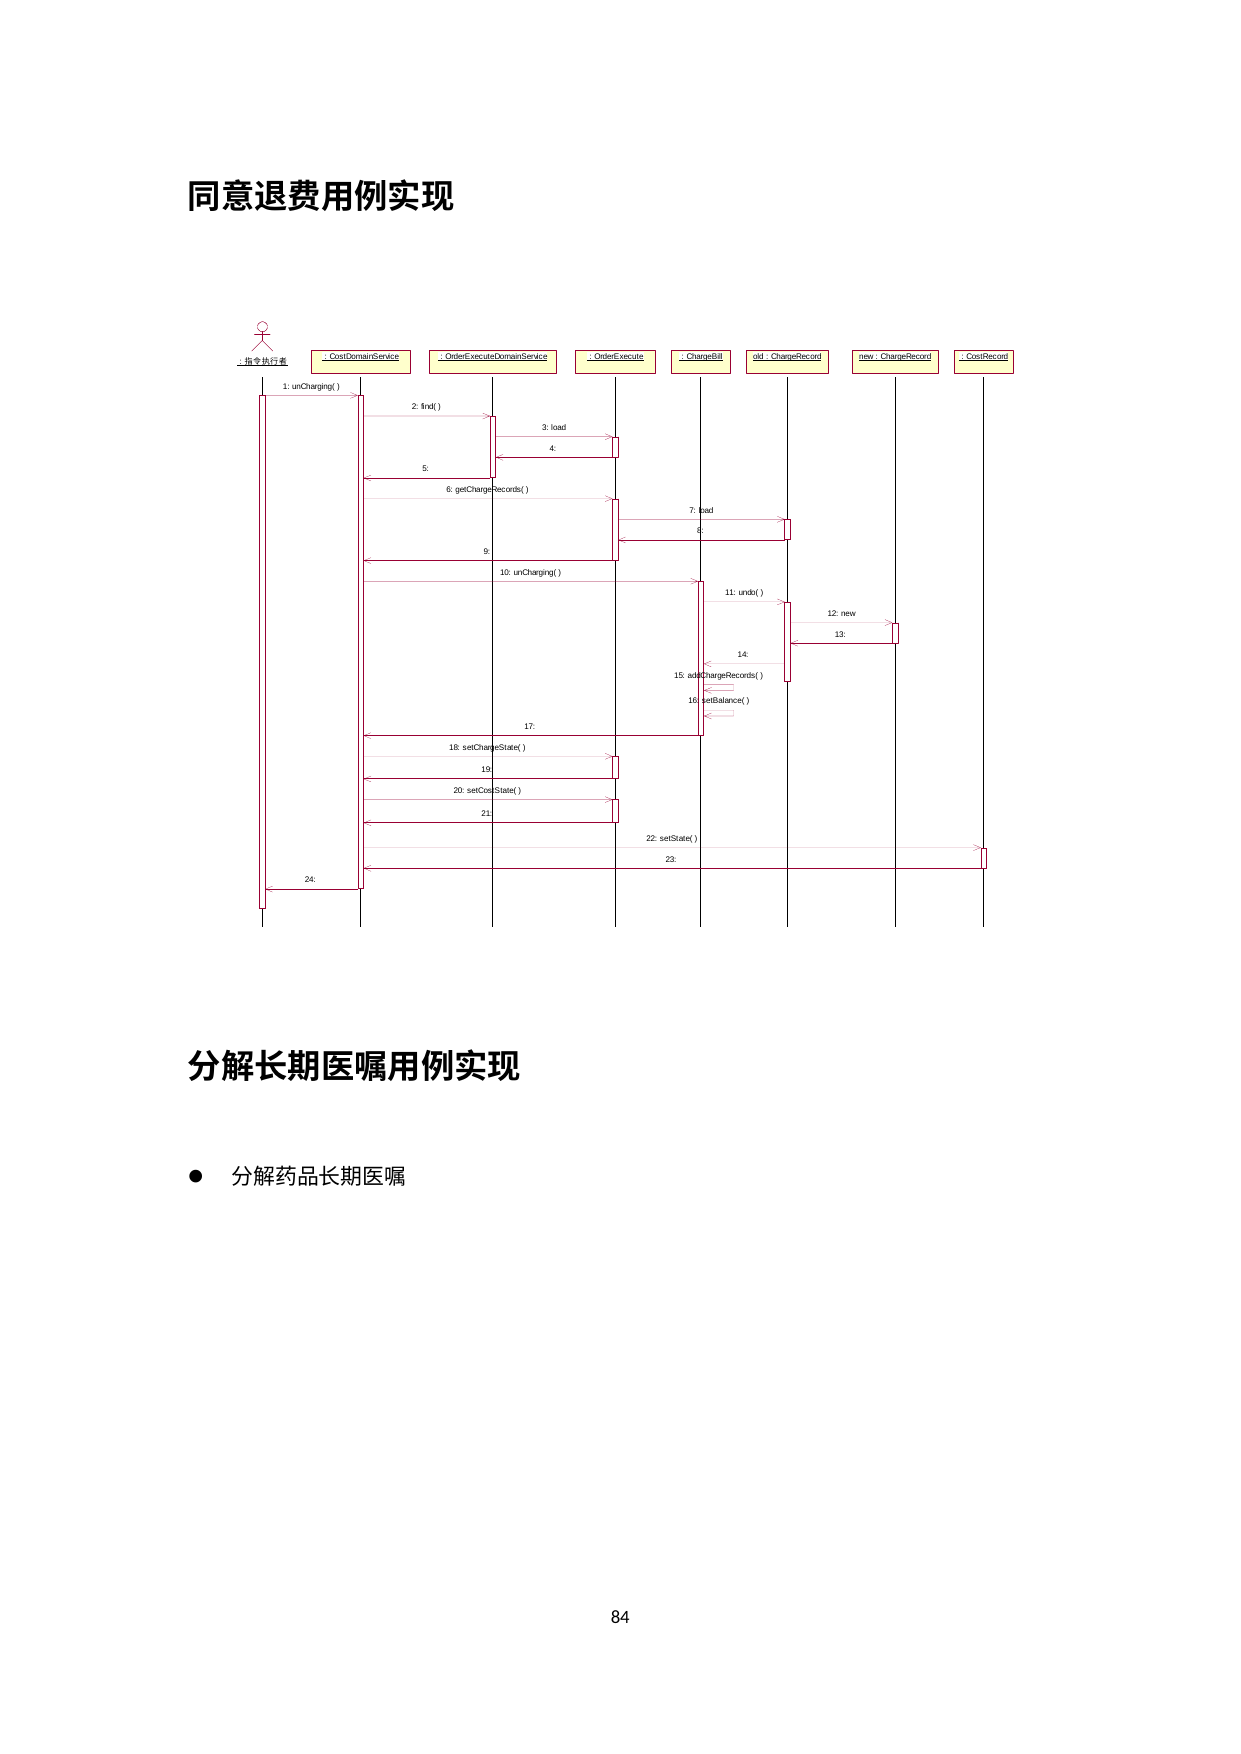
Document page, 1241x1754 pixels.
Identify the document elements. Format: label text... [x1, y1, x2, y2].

subtitle 分解长期医嘱用例实现 [187, 1031, 1053, 1096]
list 分解药品长期医嘱 [187, 1158, 1053, 1191]
subtitle 同意退费用例实现 [187, 162, 1053, 227]
